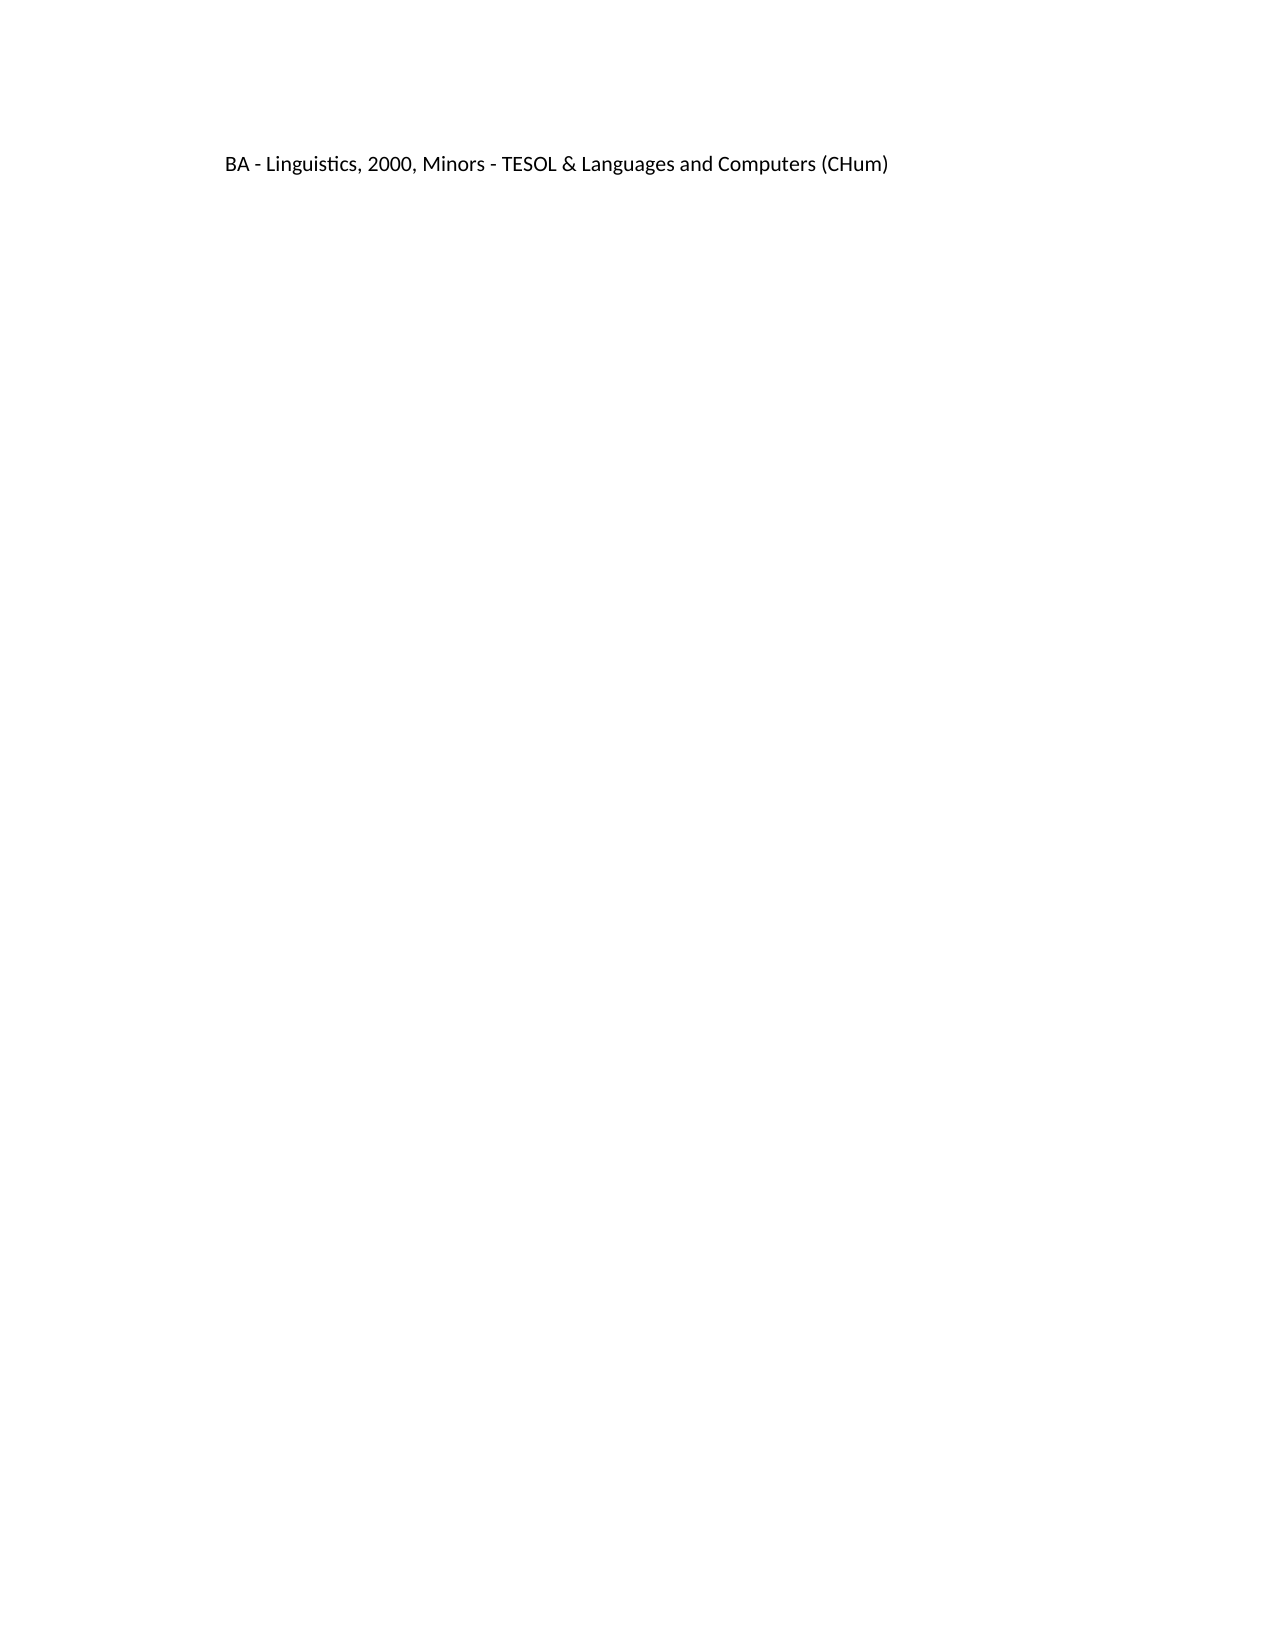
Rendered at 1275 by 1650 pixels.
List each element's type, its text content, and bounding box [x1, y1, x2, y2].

text BA - Linguistics, 2000, Minors - TESOL & Languages and Computers (CHum) [150, 150, 1125, 177]
